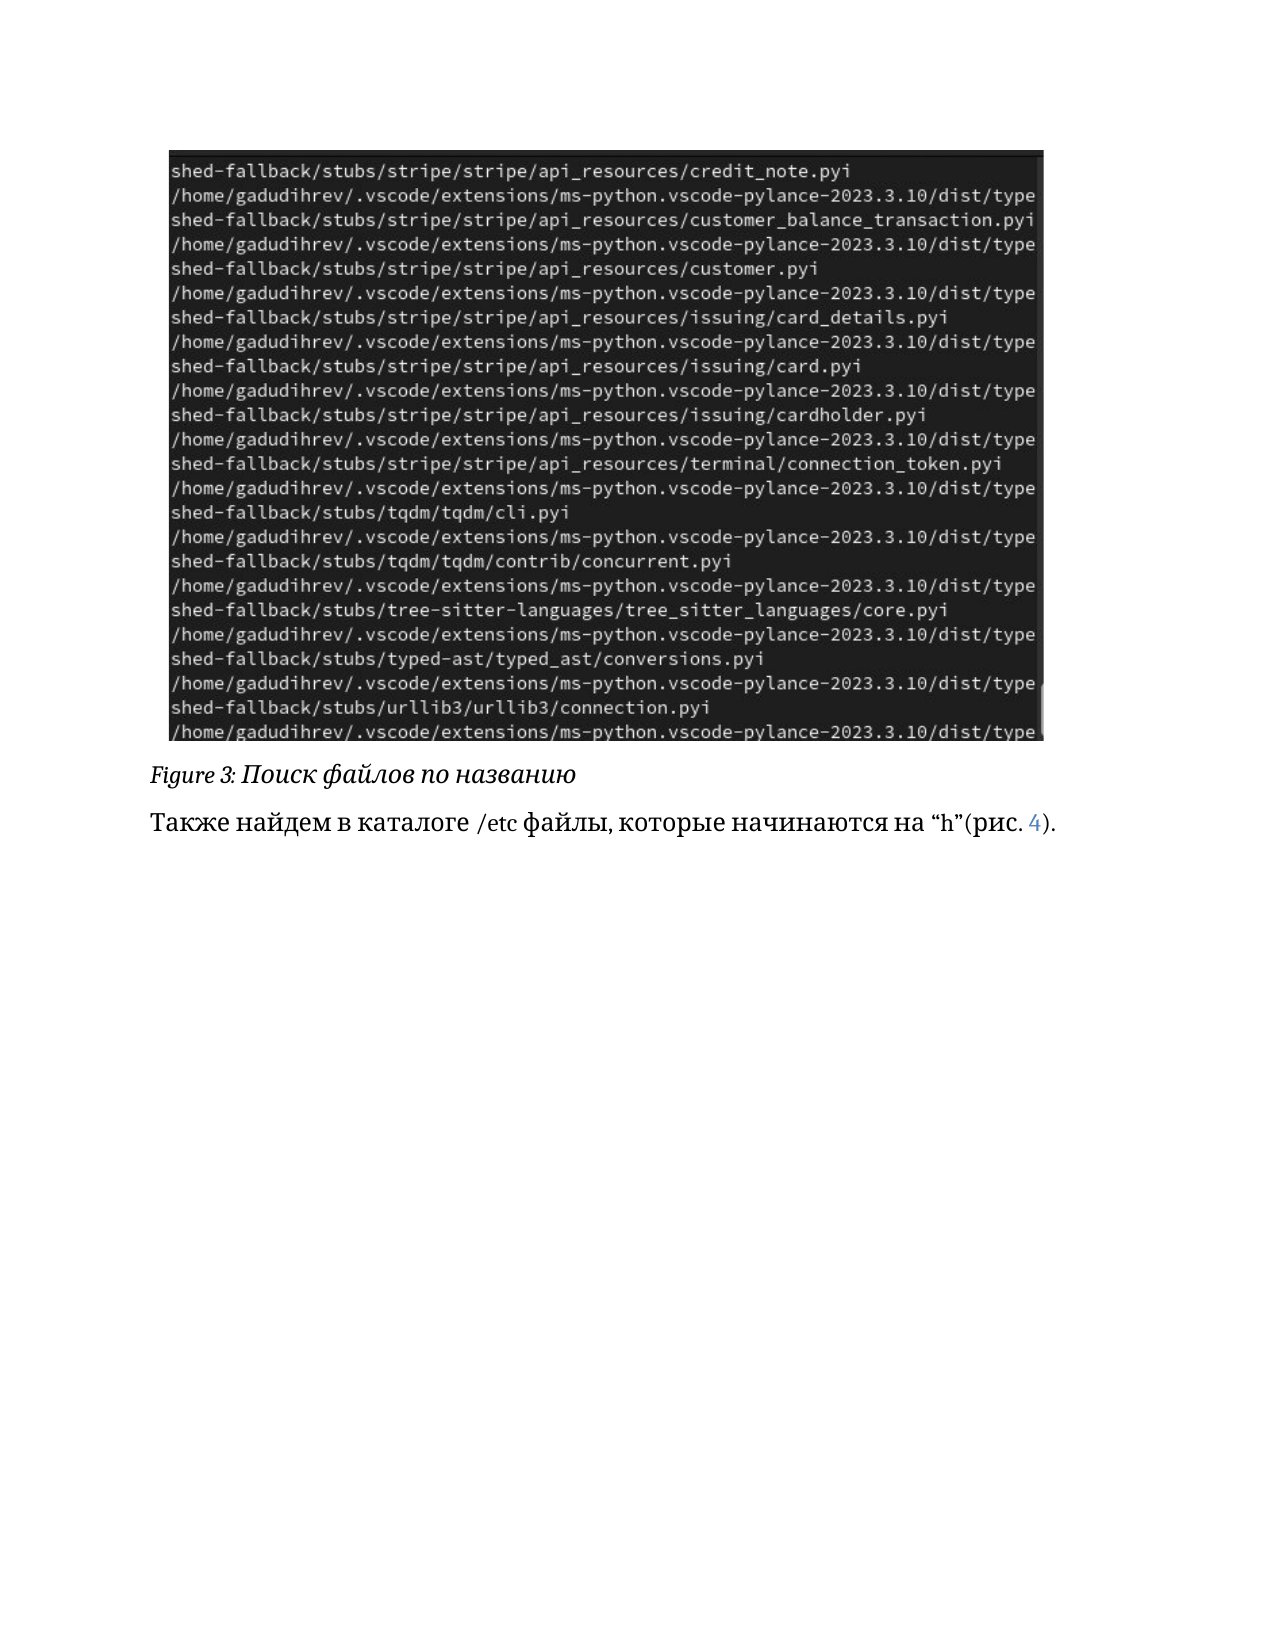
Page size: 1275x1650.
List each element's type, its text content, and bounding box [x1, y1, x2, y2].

picture [168, 150, 1044, 741]
text Figure 3: Поиск файлов по названию [150, 761, 1125, 790]
text Также найдем в каталоге /etc файлы, которые начинаются на “h”(рис. 4). [150, 808, 1125, 837]
